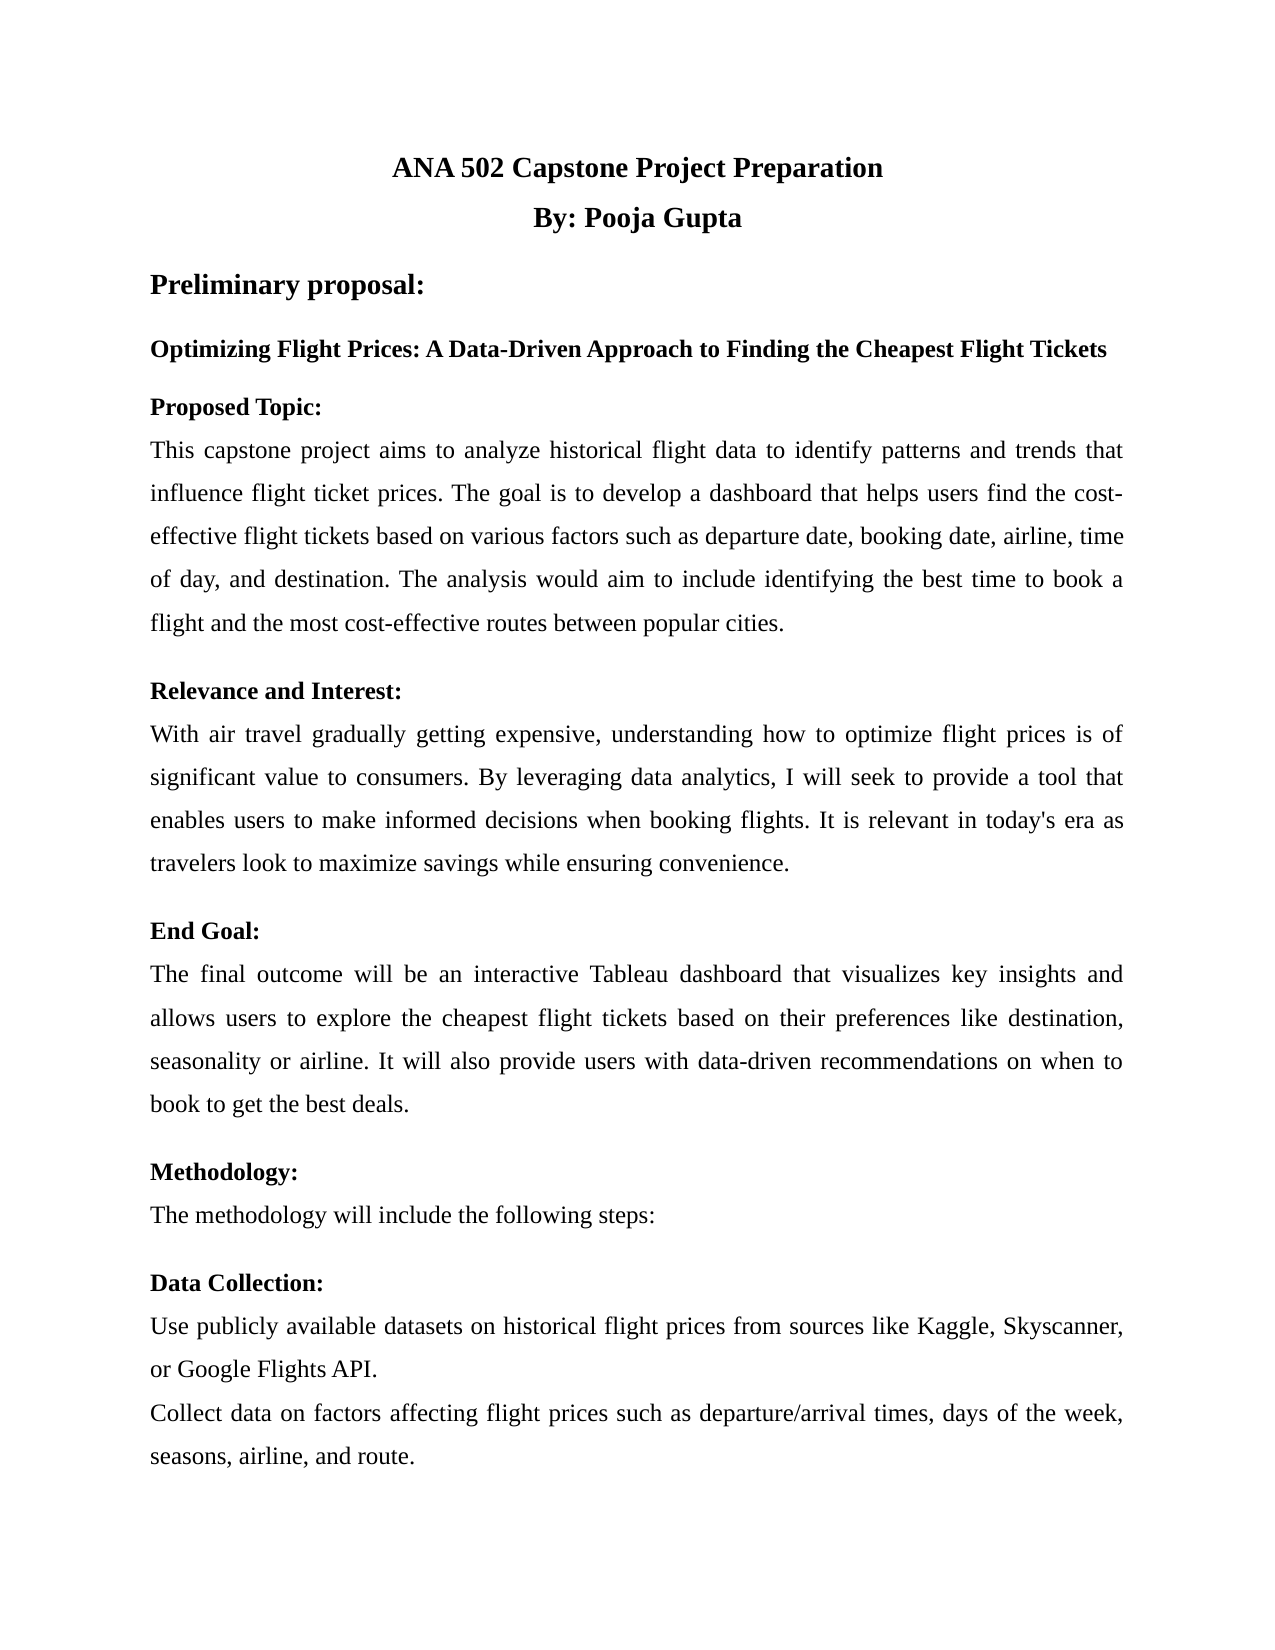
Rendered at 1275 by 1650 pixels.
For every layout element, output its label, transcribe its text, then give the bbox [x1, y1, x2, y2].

text With air travel gradually getting expensive, understanding how to optimize flight prices is of significant value to consumers. By leveraging data analytics, I will seek to provide a tool that enables users to make informed decisions when booking flights. It is relevant in today's era as travelers look to maximize savings while ensuring convenience. [150, 719, 1125, 877]
text Methodology: [150, 1157, 1125, 1186]
text The methodology will include the following steps: [150, 1200, 1125, 1229]
text Relevance and Interest: [150, 676, 1125, 704]
text ANA 502 Capstone Project Preparation [150, 150, 1125, 183]
text Data Collection: [150, 1268, 1125, 1297]
text Optimizing Flight Prices: A Data-Driven Approach to Finding the Cheapest Flight Tickets [150, 334, 1125, 363]
text Preliminary proposal: [150, 267, 1125, 301]
text End Goal: [150, 916, 1125, 945]
text This capstone project aims to analyze historical flight data to identify patterns and trends that influence flight ticket prices. The goal is to develop a dashboard that helps users find the cost-effective flight tickets based on various factors such as departure date, booking date, airline, time of day, and destination. The analysis would aim to include identifying the best time to book a flight and the most cost-effective routes between popular cities. [150, 435, 1125, 636]
text Use publicly available datasets on historical flight prices from sources like Kaggle, Skyscanner, or Google Flights API. [150, 1311, 1125, 1383]
text The final outcome will be an interactive Tableau dashboard that visualizes key insights and allows users to explore the cheapest flight tickets based on their preferences like destination, seasonality or airline. It will also provide users with data-driven recommendations on when to book to get the best deals. [150, 959, 1125, 1118]
text Proposed Topic: [150, 392, 1125, 421]
text Collect data on factors affecting flight prices such as departure/arrival times, days of the week, seasons, airline, and route. [150, 1398, 1125, 1469]
text By: Pooja Gupta [150, 200, 1125, 234]
